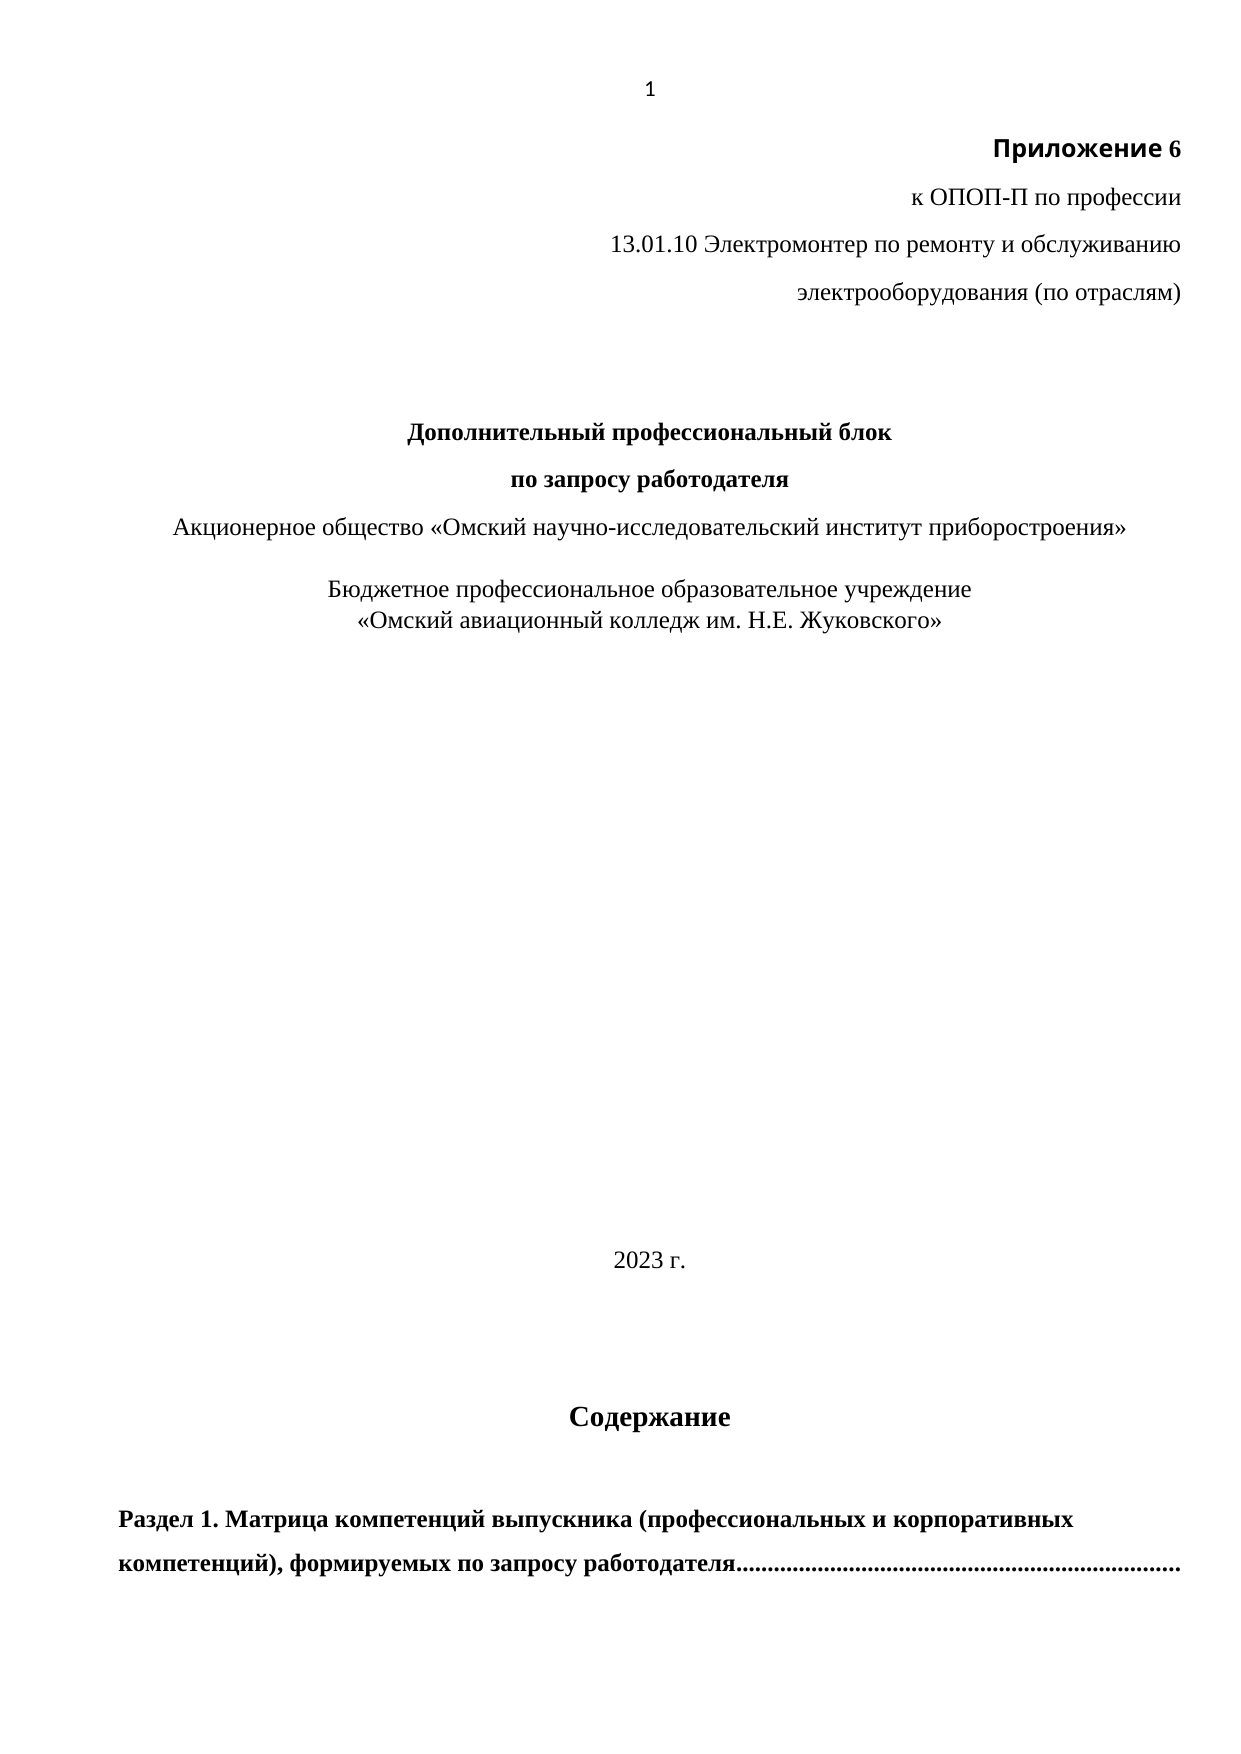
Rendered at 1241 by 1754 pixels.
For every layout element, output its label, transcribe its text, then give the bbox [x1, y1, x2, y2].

text по запросу работодателя [118, 464, 1181, 493]
text «Омский авиационный колледж им. Н.Е. Жуковского» [118, 605, 1181, 634]
text Дополнительный профессиональный блок [118, 417, 1181, 445]
text электрооборудования (по отраслям) [118, 277, 1181, 306]
text Содержание [118, 1399, 1181, 1432]
text Бюджетное профессиональное образовательное учреждение [118, 574, 1181, 603]
text 13.01.10 Электромонтер по ремонту и обслуживанию [118, 229, 1181, 258]
text Раздел 1. Матрица компетенций выпускника (профессиональных и корпоративных компетенций), формируемых по запросу работодателя [118, 1504, 1181, 1576]
text 2023 г. [118, 1246, 1181, 1274]
text к ОПОП-П по профессии [118, 182, 1181, 210]
text Акционерное общество «Омский научно-исследовательский институт приборостроения» [118, 512, 1181, 541]
subtitle Приложение 6 [118, 131, 1181, 165]
